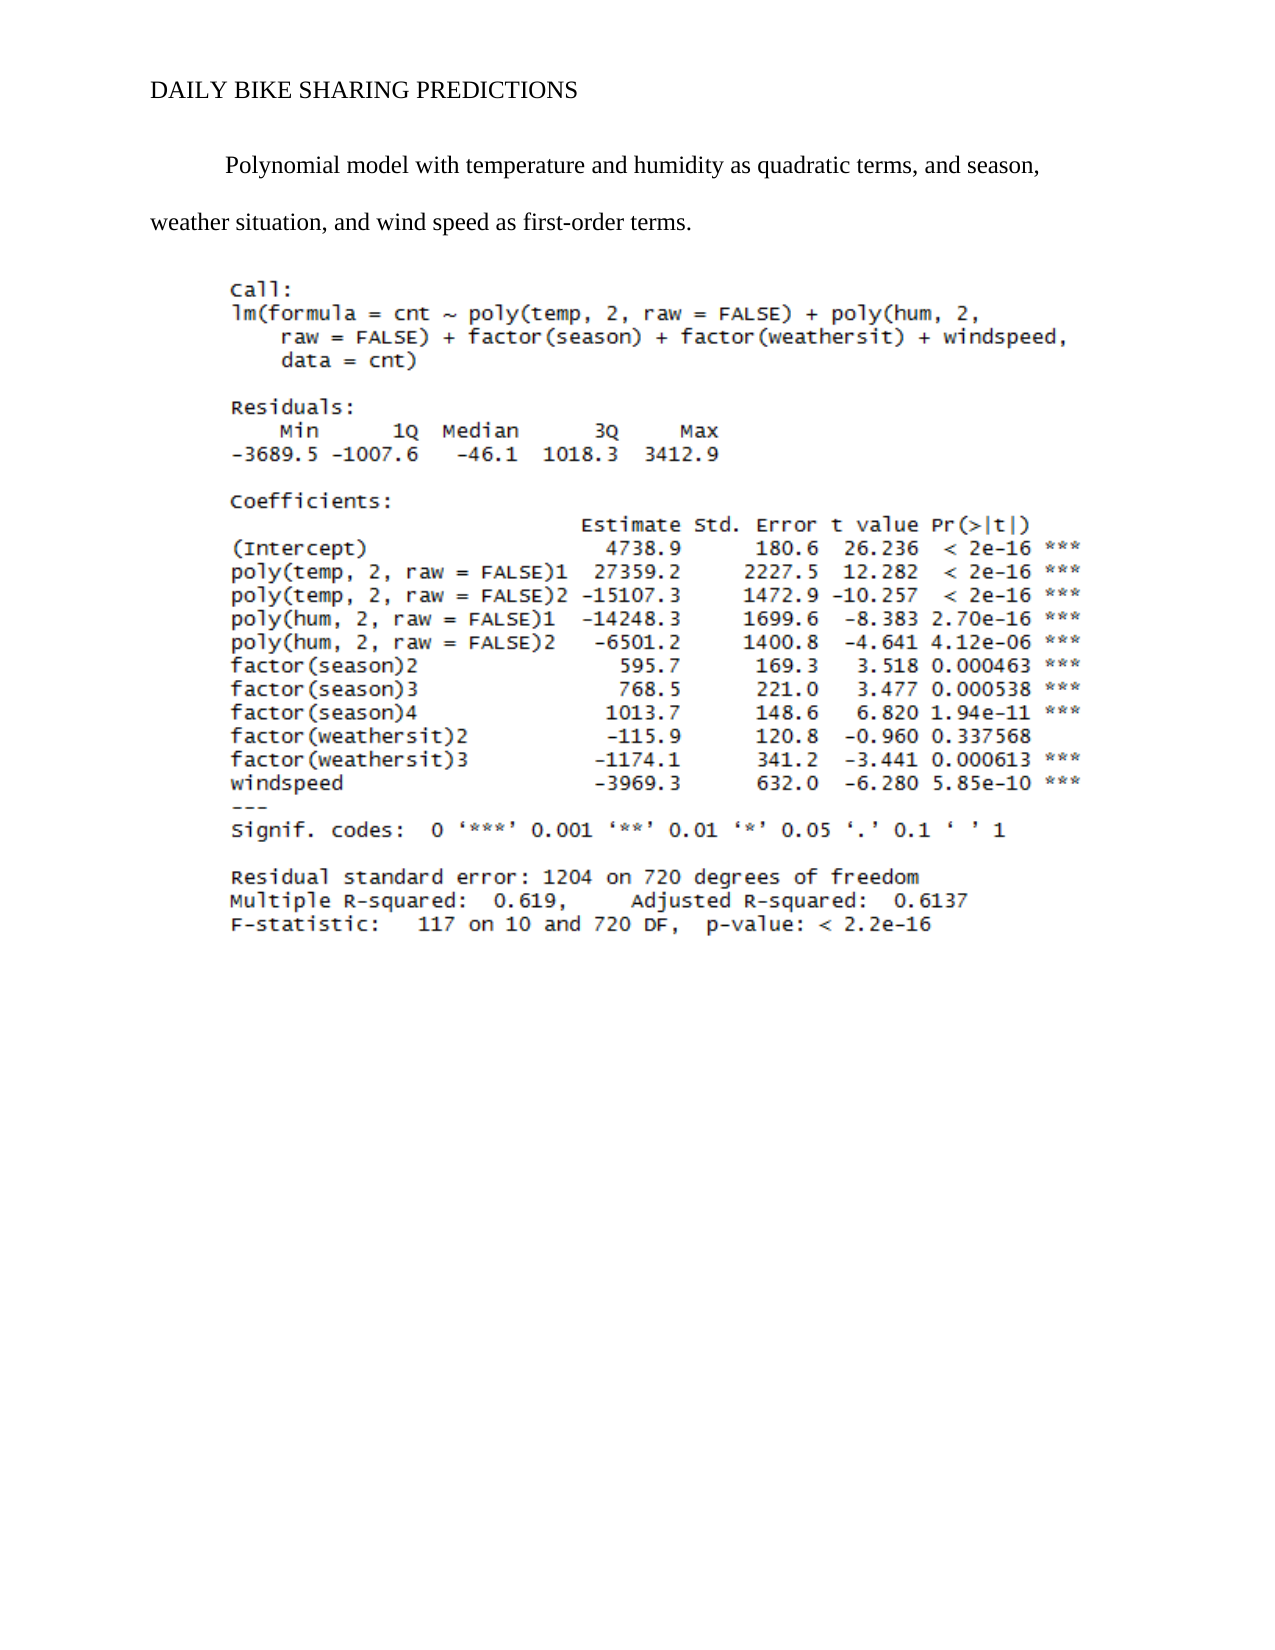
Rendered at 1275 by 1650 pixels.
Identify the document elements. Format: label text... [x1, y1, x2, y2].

text Polynomial model with temperature and humidity as quadratic terms, and season, weather situation, and wind speed as first-order terms. [150, 150, 1125, 236]
picture [225, 265, 1099, 950]
